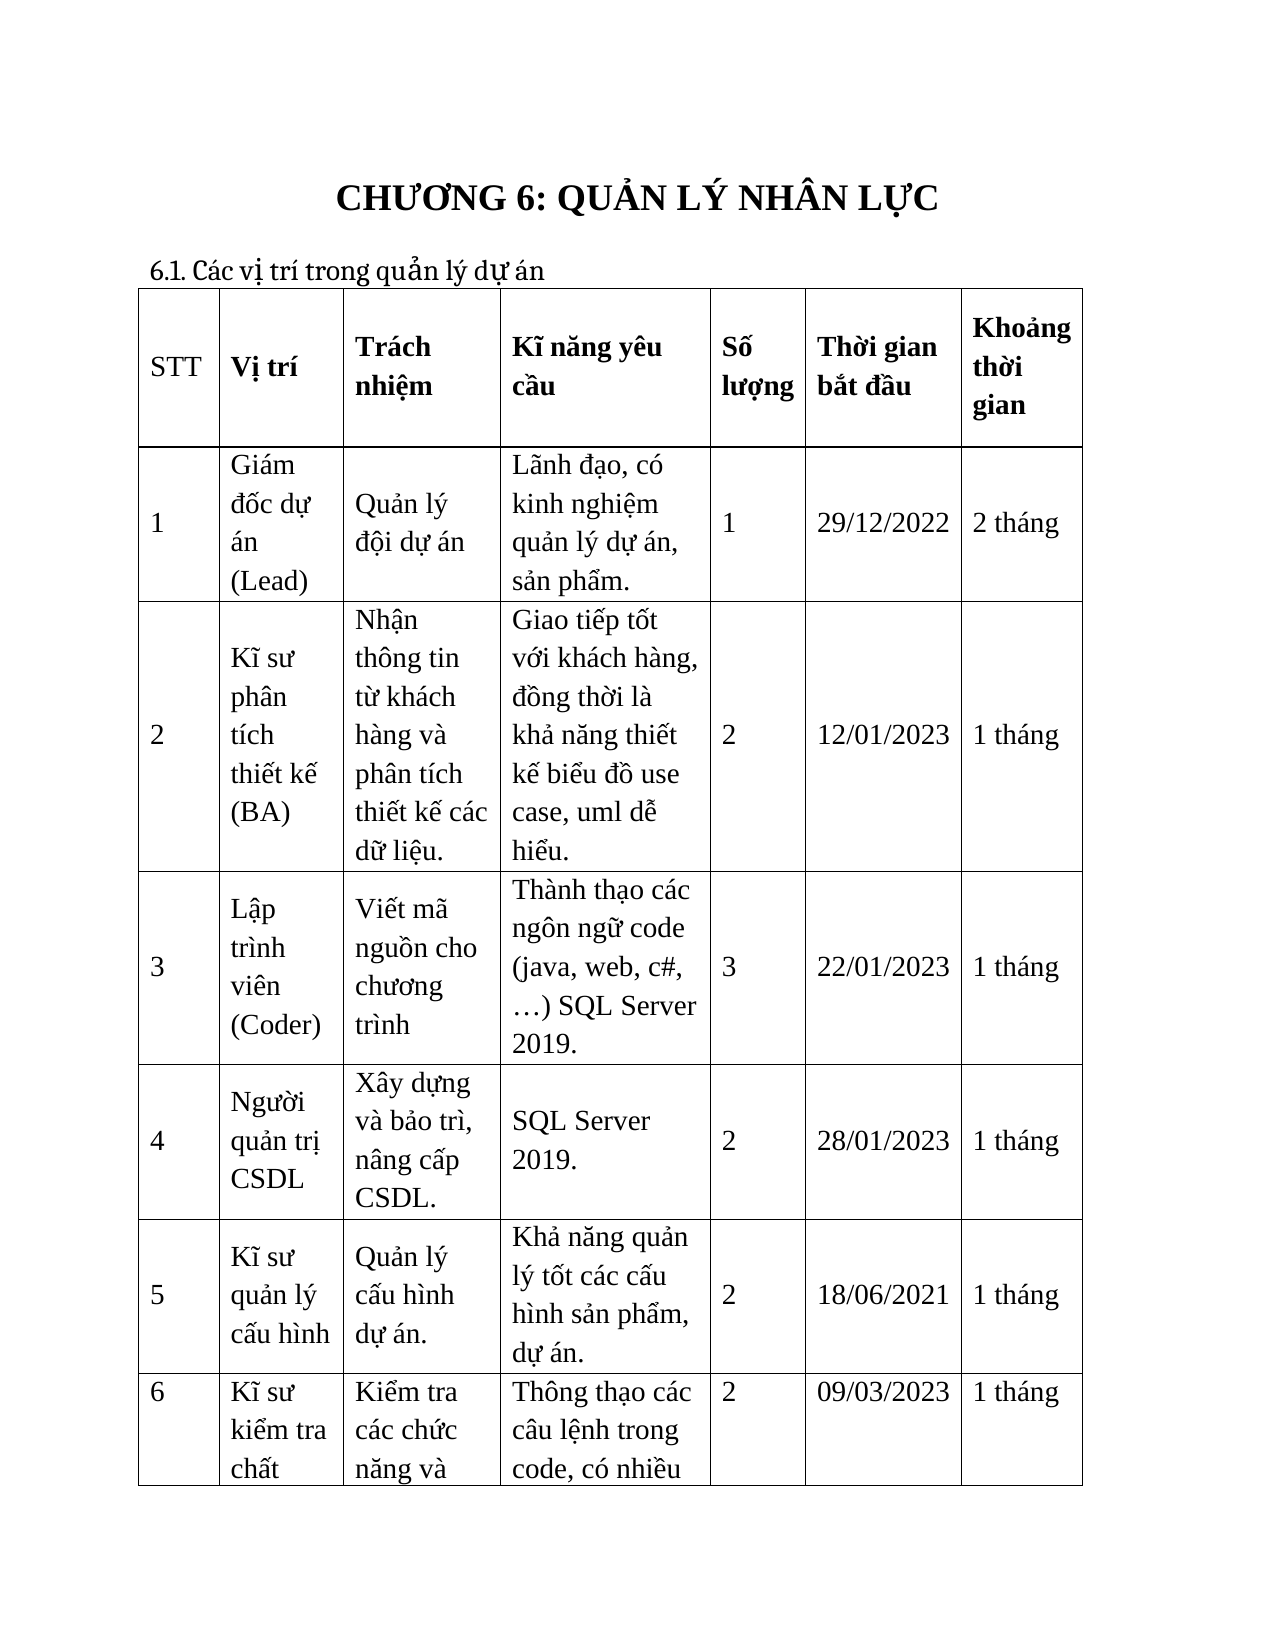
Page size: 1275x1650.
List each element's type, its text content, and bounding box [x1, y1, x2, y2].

table_cell 28/01/2023 [806, 1065, 961, 1218]
table_cell 29/12/2022 [806, 448, 961, 601]
table_header STT [139, 289, 219, 446]
table_header Trách nhiệm [344, 289, 500, 446]
table_cell Lãnh đạo, có kinh nghiệm quản lý dự án, sản phẩm. [501, 448, 710, 601]
table_header Thời gian bắt đầu [806, 289, 961, 446]
table_cell Giám đốc dự án (Lead) [220, 448, 343, 601]
table_cell Nhận thông tin từ khách hàng và phân tích thiết kế các dữ liệu. [344, 602, 500, 871]
table_cell Quản lý cấu hình dự án. [344, 1220, 500, 1373]
table_cell 2 [711, 1374, 805, 1484]
table_header Kĩ năng yêu cầu [501, 289, 710, 446]
table_cell 1 tháng [962, 872, 1082, 1064]
table_header Số lượng [711, 289, 805, 446]
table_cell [344, 1374, 500, 1484]
table_header Khoảng thời gian [962, 289, 1082, 446]
table_cell 2 [711, 1065, 805, 1218]
table_cell 4 [139, 1065, 219, 1218]
subtitle CHƯƠNG 6: QUẢN LÝ NHÂN LỰC [150, 175, 1125, 218]
table_cell Khả năng quản lý tốt các cấu hình sản phẩm, dự án. [501, 1220, 710, 1373]
table_cell 1 tháng [962, 1220, 1082, 1373]
table_cell 2 [139, 602, 219, 871]
table_cell 6 [139, 1374, 219, 1484]
table_cell Viết mã nguồn cho chương trình [344, 872, 500, 1064]
table_cell Giao tiếp tốt với khách hàng, đồng thời là khả năng thiết kế biểu đồ use case, uml dễ hiểu. [501, 602, 710, 871]
table_cell 1 [139, 448, 219, 601]
table_cell 2 [711, 1220, 805, 1373]
table_cell Lập trình viên (Coder) [220, 872, 343, 1064]
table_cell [220, 1374, 343, 1484]
table_cell 1 tháng [962, 602, 1082, 871]
table_cell 12/01/2023 [806, 602, 961, 871]
table_cell Người quản trị CSDL [220, 1065, 343, 1218]
table_cell 3 [711, 872, 805, 1064]
table_cell Kĩ sư quản lý cấu hình [220, 1220, 343, 1373]
table_cell Thành thạo các ngôn ngữ code (java, web, c#, …) SQL Server 2019. [501, 872, 710, 1064]
table_cell 1 [711, 448, 805, 601]
table_cell 2 [711, 602, 805, 871]
table_cell 09/03/2023 [806, 1374, 961, 1484]
table_cell Kĩ sư phân tích thiết kế (BA) [220, 602, 343, 871]
table_cell 1 tháng [962, 1374, 1082, 1484]
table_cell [501, 1374, 710, 1484]
table_cell Xây dựng và bảo trì, nâng cấp CSDL. [344, 1065, 500, 1218]
table_header Vị trí [220, 289, 343, 446]
table_cell 3 [139, 872, 219, 1064]
table_cell 18/06/2021 [806, 1220, 961, 1373]
table_cell SQL Server 2019. [501, 1065, 710, 1218]
table_cell Quản lý đội dự án [344, 448, 500, 601]
table_cell 1 tháng [962, 1065, 1082, 1218]
table_cell 5 [139, 1220, 219, 1373]
table_cell 2 tháng [962, 448, 1082, 601]
table_cell 22/01/2023 [806, 872, 961, 1064]
subtitle 6.1. Các vị trí trong quản lý dự án [150, 254, 1125, 288]
